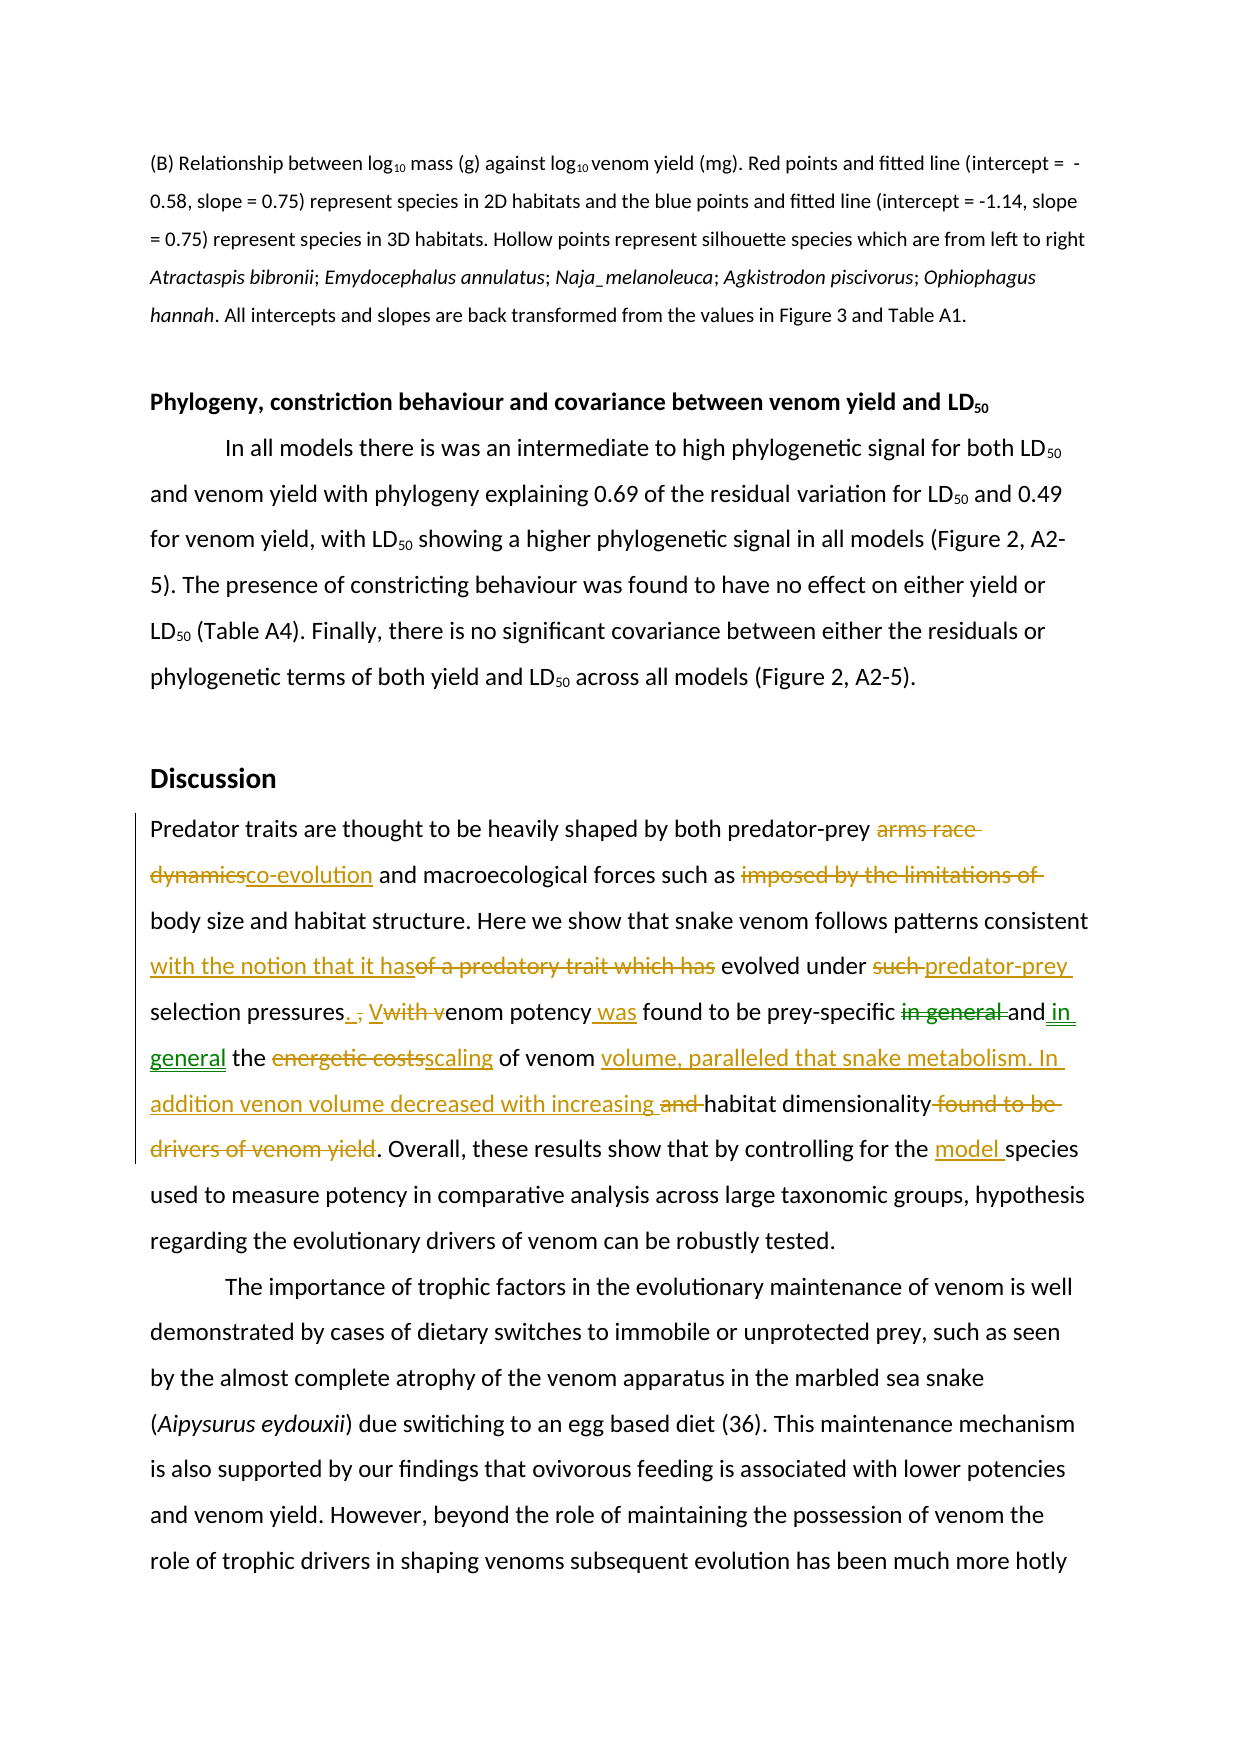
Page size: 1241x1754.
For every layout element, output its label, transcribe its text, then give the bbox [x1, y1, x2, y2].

text Phylogeny, constriction behaviour and covariance between venom yield and LD50 [150, 386, 1090, 417]
text In all models there is was an intermediate to high phylogenetic signal for both LD50 and venom yield with phylogeny explaining 0.69 of the residual variation for LD50 and 0.49 for venom yield, with LD50 showing a higher phylogenetic signal in all models (Figure 2, A2-5). The presence of constricting behaviour was found to have no effect on either yield or LD50 (Table A4). Finally, there is no significant covariance between either the residuals or phylogenetic terms of both yield and LD50 across all models (Figure 2, A2-5). [150, 432, 1090, 691]
text Predator traits are thought to be heavily shaped by both predator-prey and macroecological forces such as body size and habitat structure. Here we show that snake venom follows patterns consistent evolved under selection pressures enom potency found to be prey-specific and the of venom habitat dimensionality. Overall, these results show that by controlling for the species used to measure potency in comparative analysis across large taxonomic groups, hypothesis regarding the evolutionary drivers of venom can be robustly tested. [150, 813, 1090, 1255]
text (B) Relationship between log10 mass (g) against log10 venom yield (mg). Red points and fitted line (intercept = -0.58, slope = 0.75) represent species in 2D habitats and the blue points and fitted line (intercept = -1.14, slope = 0.75) represent species in 3D habitats. Hollow points represent silhouette species which are from left to right Atractaspis bibronii; Emydocephalus annulatus; Naja_melanoleuca; Agkistrodon piscivorus; Ophiophagus hannah. All intercepts and slopes are back transformed from the values in Figure 3 and Table A1. [150, 150, 1090, 328]
text Discussion [150, 760, 1090, 796]
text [150, 1271, 1090, 1576]
